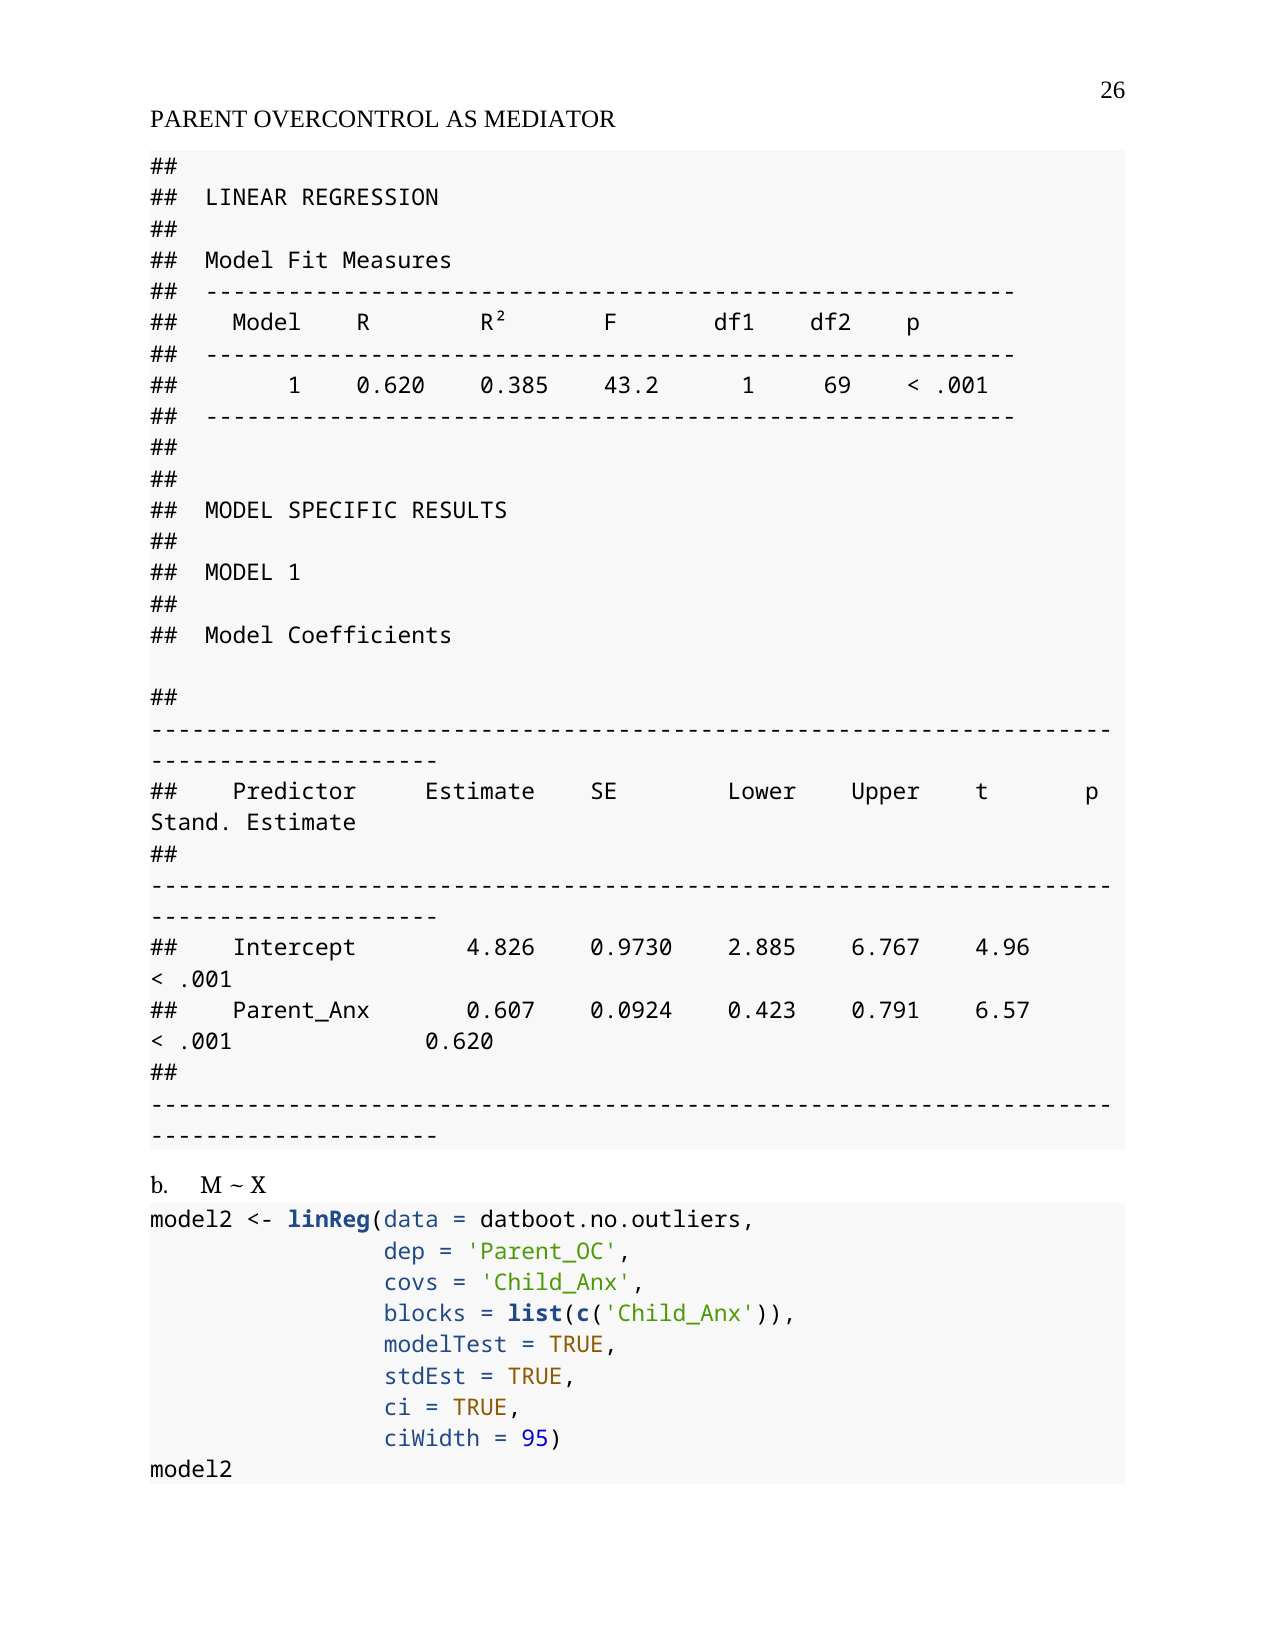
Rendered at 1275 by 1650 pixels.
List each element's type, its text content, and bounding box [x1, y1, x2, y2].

list M ~ X [150, 1171, 1125, 1199]
text ## ## LINEAR REGRESSION ## ## Model Fit Measures ## ----------------------------------------------------------- ## Model R R² F df1 df2 p ## ----------------------------------------------------------- ## 1 0.620 0.385 43.2 1 69 < .001 ## ----------------------------------------------------------- ## ## ## MODEL SPECIFIC RESULTS ## ## MODEL 1 ## ## Model Coefficients ## ------------------------------------------------------------------------------------------- ## Predictor Estimate SE Lower Upper t p Stand. Estimate ## ------------------------------------------------------------------------------------------- ## Intercept 4.826 0.9730 2.885 6.767 4.96 < .001 ## Parent_Anx 0.607 0.0924 0.423 0.791 6.57 < .001 0.620 ## ------------------------------------------------------------------------------------------- [150, 150, 1125, 1150]
text model2 <- linReg(data = datboot.no.outliers, dep = 'Parent_OC', covs = 'Child_Anx', blocks = list(c('Child_Anx')), modelTest = TRUE, stdEst = TRUE, ci = TRUE, ciWidth = 95) model2 [150, 1203, 1125, 1484]
